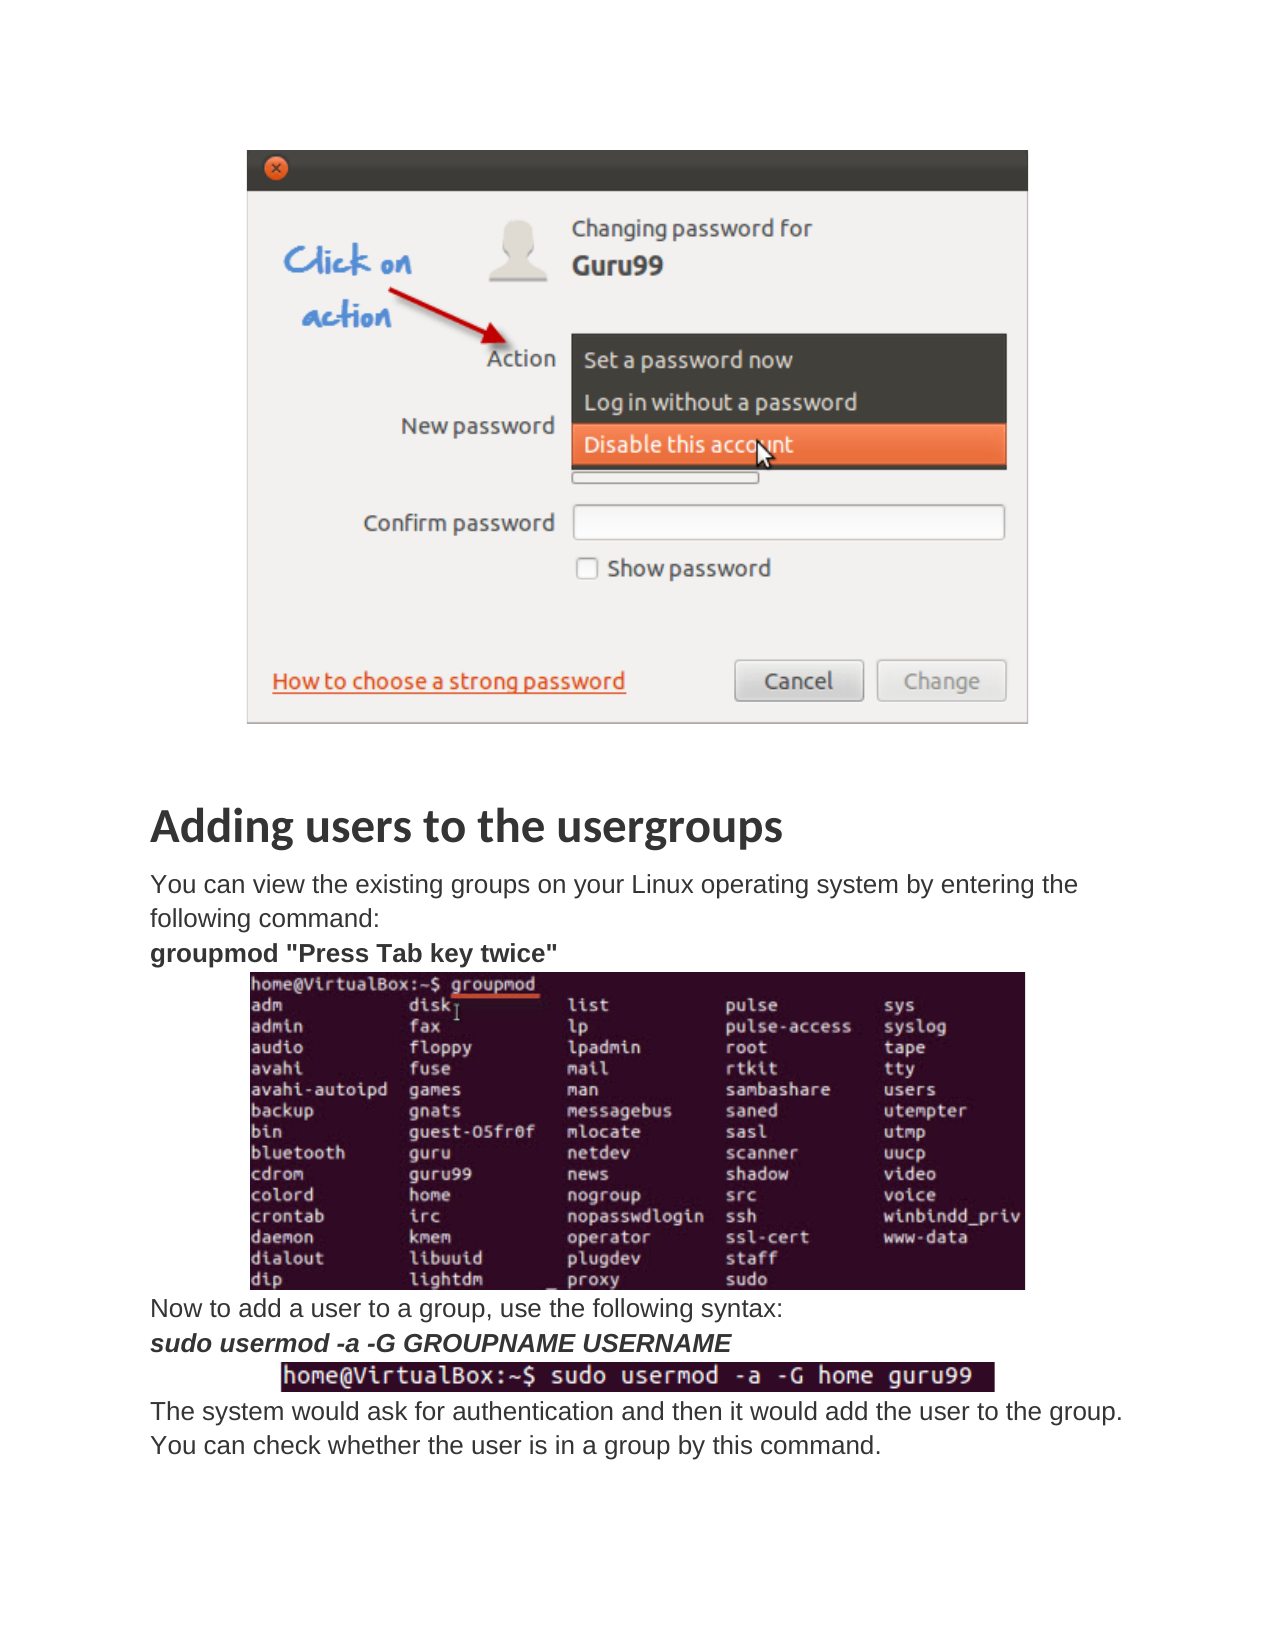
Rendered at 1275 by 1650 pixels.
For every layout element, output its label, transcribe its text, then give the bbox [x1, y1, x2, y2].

text You can check whether the user is in a group by this command. [150, 1430, 1125, 1460]
text sudo usermod -a -G GROUPNAME USERNAME [150, 1328, 1125, 1357]
text The system would ask for authentication and then it would add the user to the group. [150, 1396, 1125, 1425]
picture [250, 972, 1025, 1290]
text Now to add a user to a group, use the following syntax: [150, 1293, 1125, 1323]
picture [280, 1362, 995, 1392]
picture [246, 150, 1029, 724]
subtitle Adding users to the usergroups [150, 795, 1125, 855]
text groupmod "Press Tab key twice" [150, 938, 1125, 968]
text You can view the existing groups on your Linux operating system by entering the following command: [150, 869, 1125, 933]
